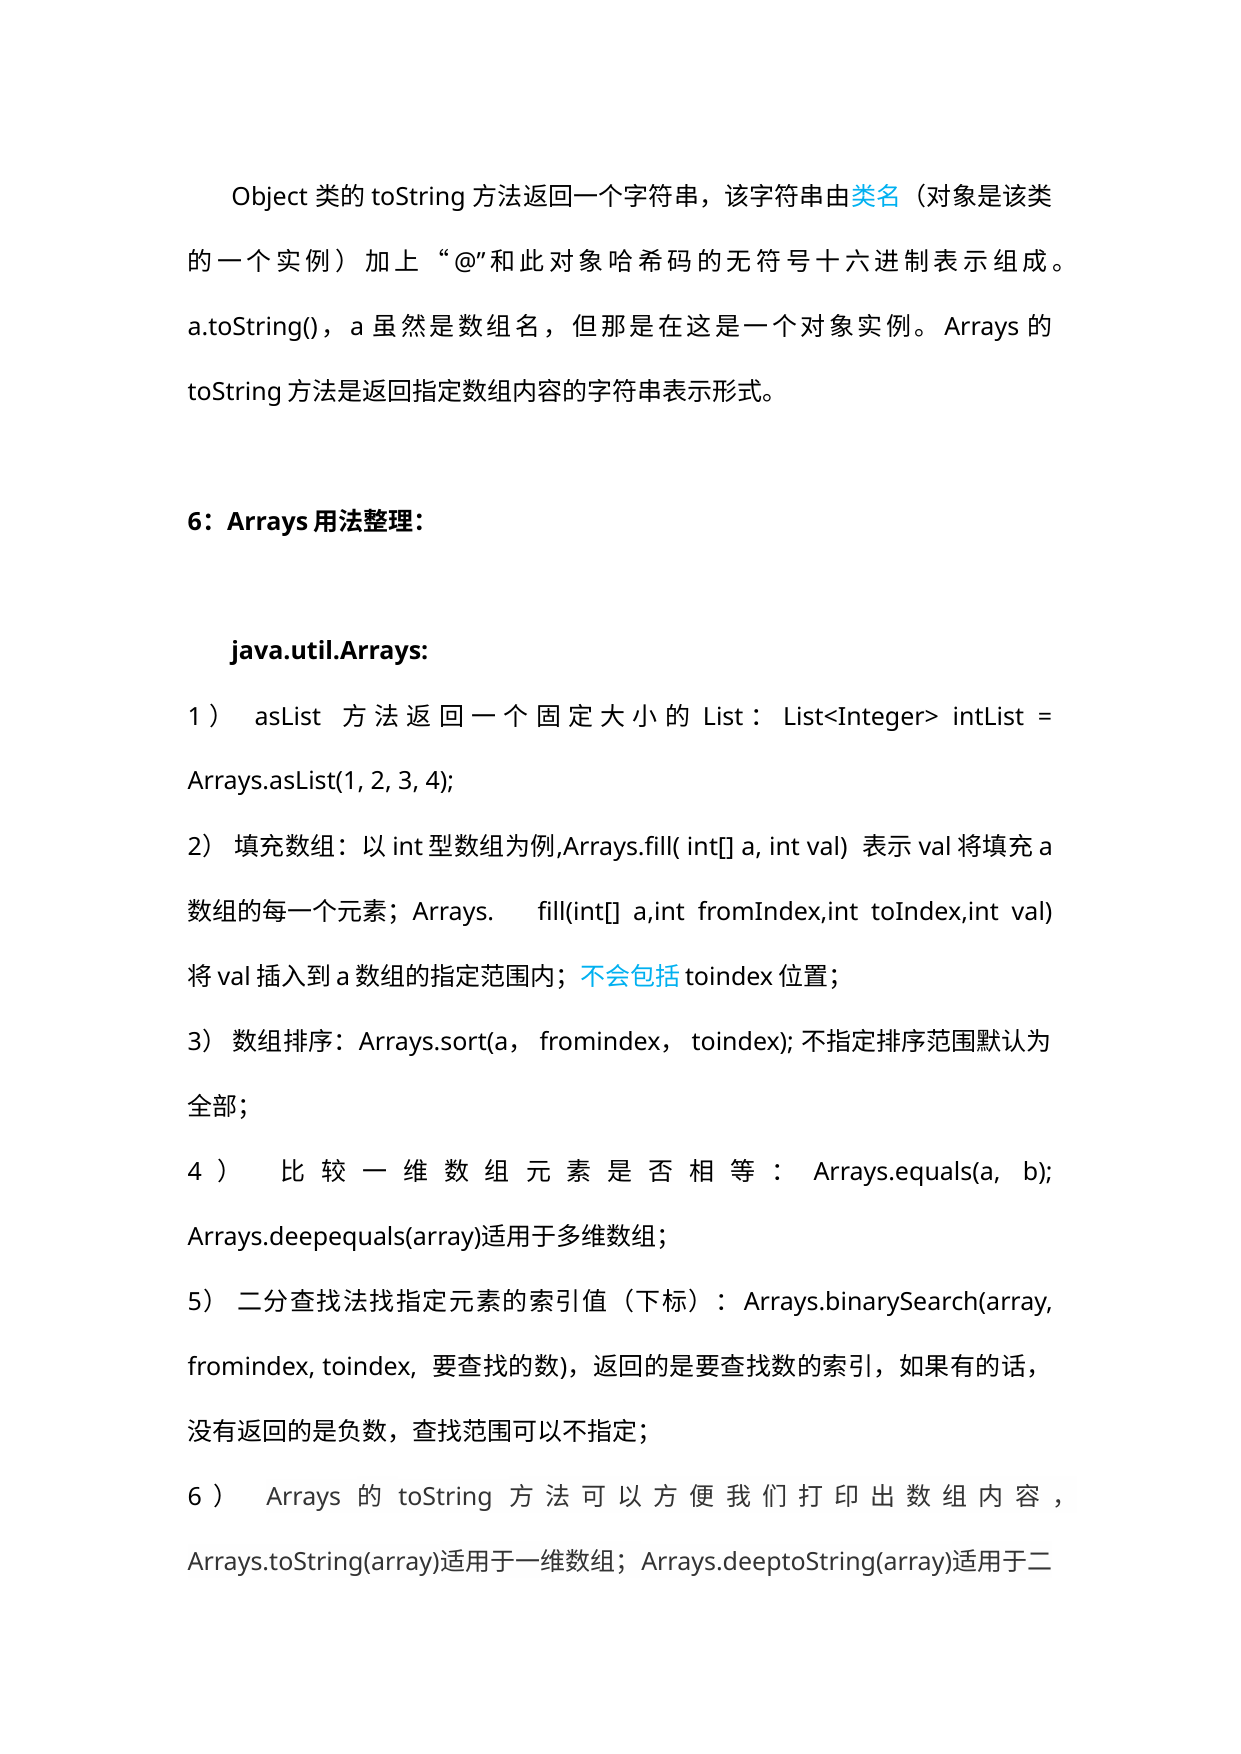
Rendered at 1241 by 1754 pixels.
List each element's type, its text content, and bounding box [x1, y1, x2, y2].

text Object 类的 toString 方法返回一个字符串，该字符串由类名（对象是该类的一个实例）加上“@”和此对象哈希码的无符号十六进制表示组成。a.toString()，a虽然是数组名，但那是在这是一个对象实例。Arrays的toString方法是返回指定数组内容的字符串表示形式。 [187, 162, 1053, 422]
text 2） 填充数组：以int型数组为例,Arrays.fill( int[] a, int val) 表示val将填充a数组的每一个元素；Arrays. fill(int[] a,int fromIndex,int toIndex,int val) 将val插入到a数组的指定范围内；不会包括toindex位置； [187, 812, 1053, 1007]
text 1） asList 方法返回一个固定大小的List：List<Integer> intList = Arrays.asList(1, 2, 3, 4); [187, 682, 1053, 812]
text 4） 比较一维数组元素是否相等：Arrays.equals(a, b); Arrays.deepequals(array)适用于多维数组； [187, 1137, 1053, 1267]
text java.util.Arrays: [187, 617, 1053, 682]
text 6：Arrays用法整理： [187, 487, 1053, 552]
text 3） 数组排序：Arrays.sort(a， fromindex， toindex); 不指定排序范围默认为全部； [187, 1007, 1053, 1137]
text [187, 1462, 1053, 1592]
text 5） 二分查找法找指定元素的索引值（下标）：Arrays.binarySearch(array, fromindex, toindex, 要查找的数)，返回的是要查找数的索引，如果有的话，没有返回的是负数，查找范围可以不指定； [187, 1267, 1053, 1462]
